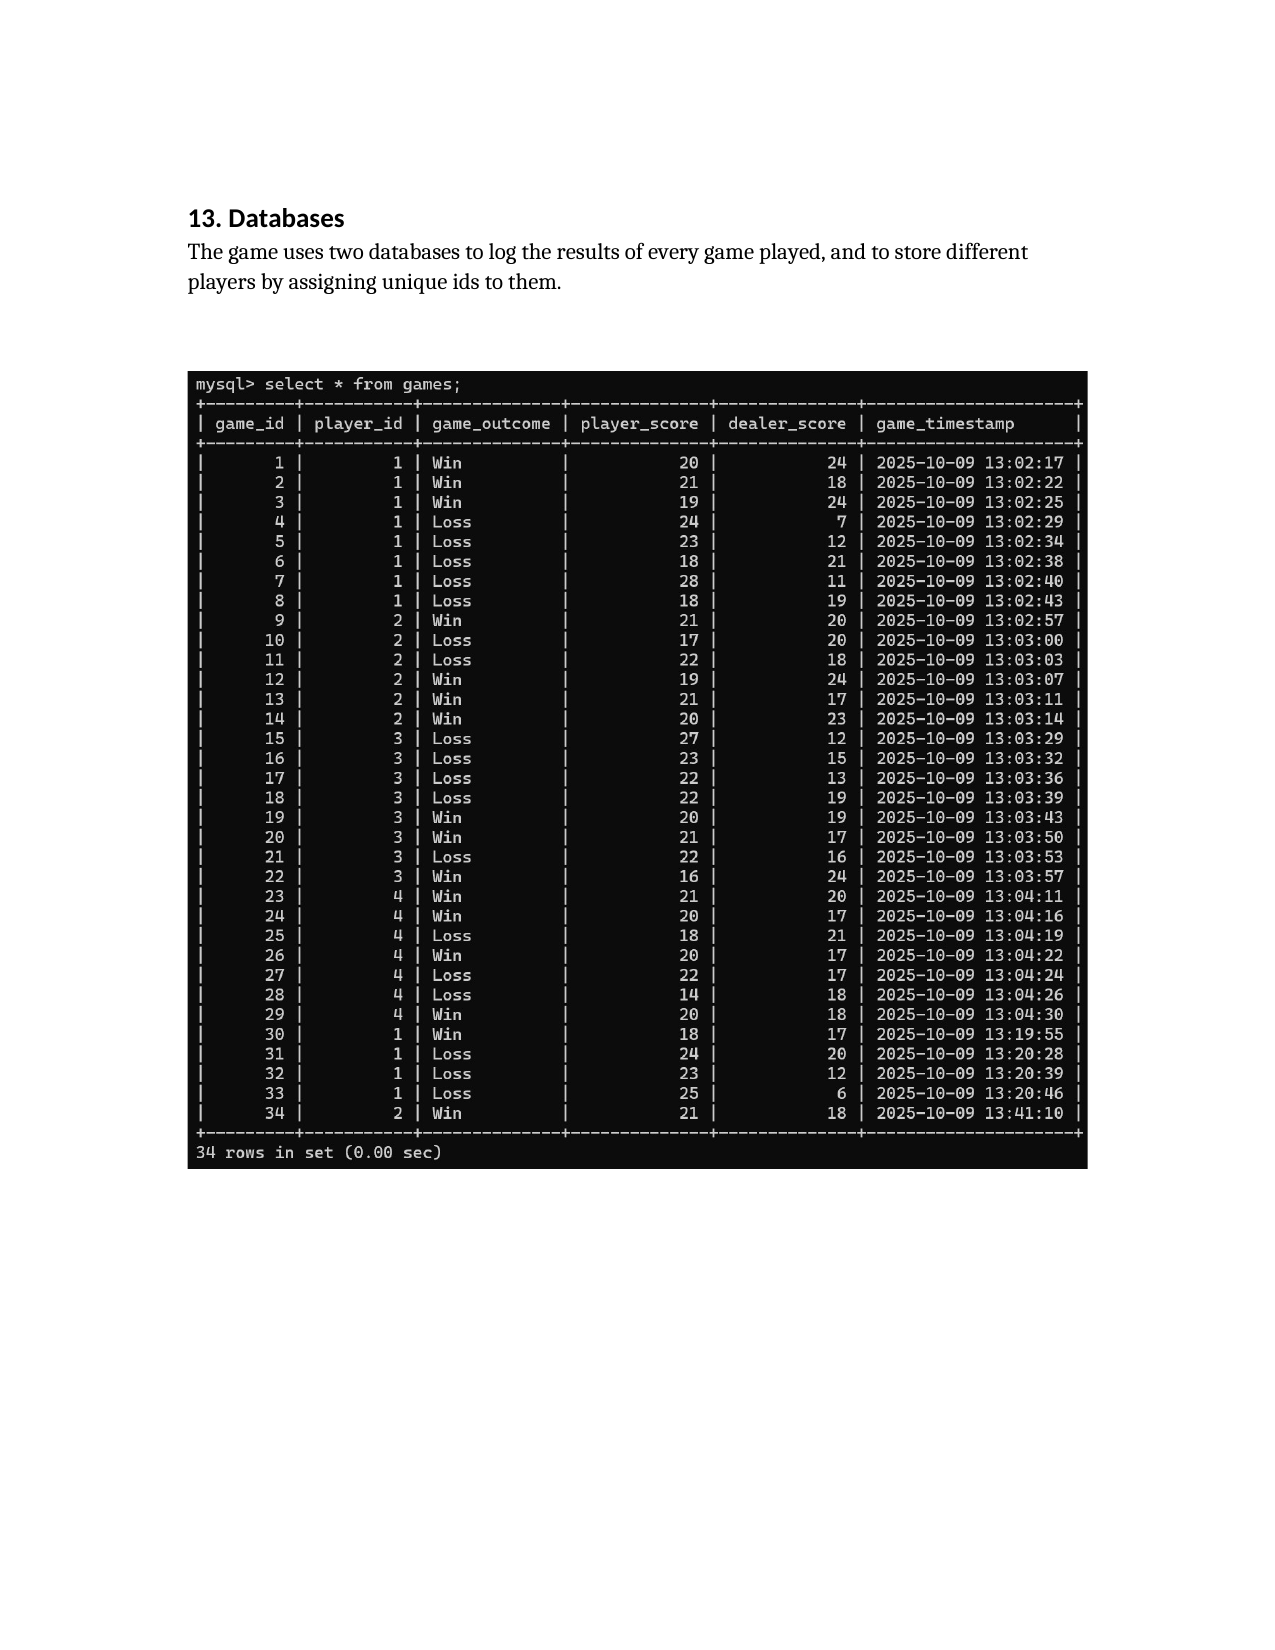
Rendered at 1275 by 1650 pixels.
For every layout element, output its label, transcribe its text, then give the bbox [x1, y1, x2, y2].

picture [187, 371, 1088, 1169]
text The game uses two databases to log the results of every game played, and to store different players by assigning unique ids to them. [187, 239, 1087, 296]
subtitle 13. Databases [187, 201, 1087, 234]
